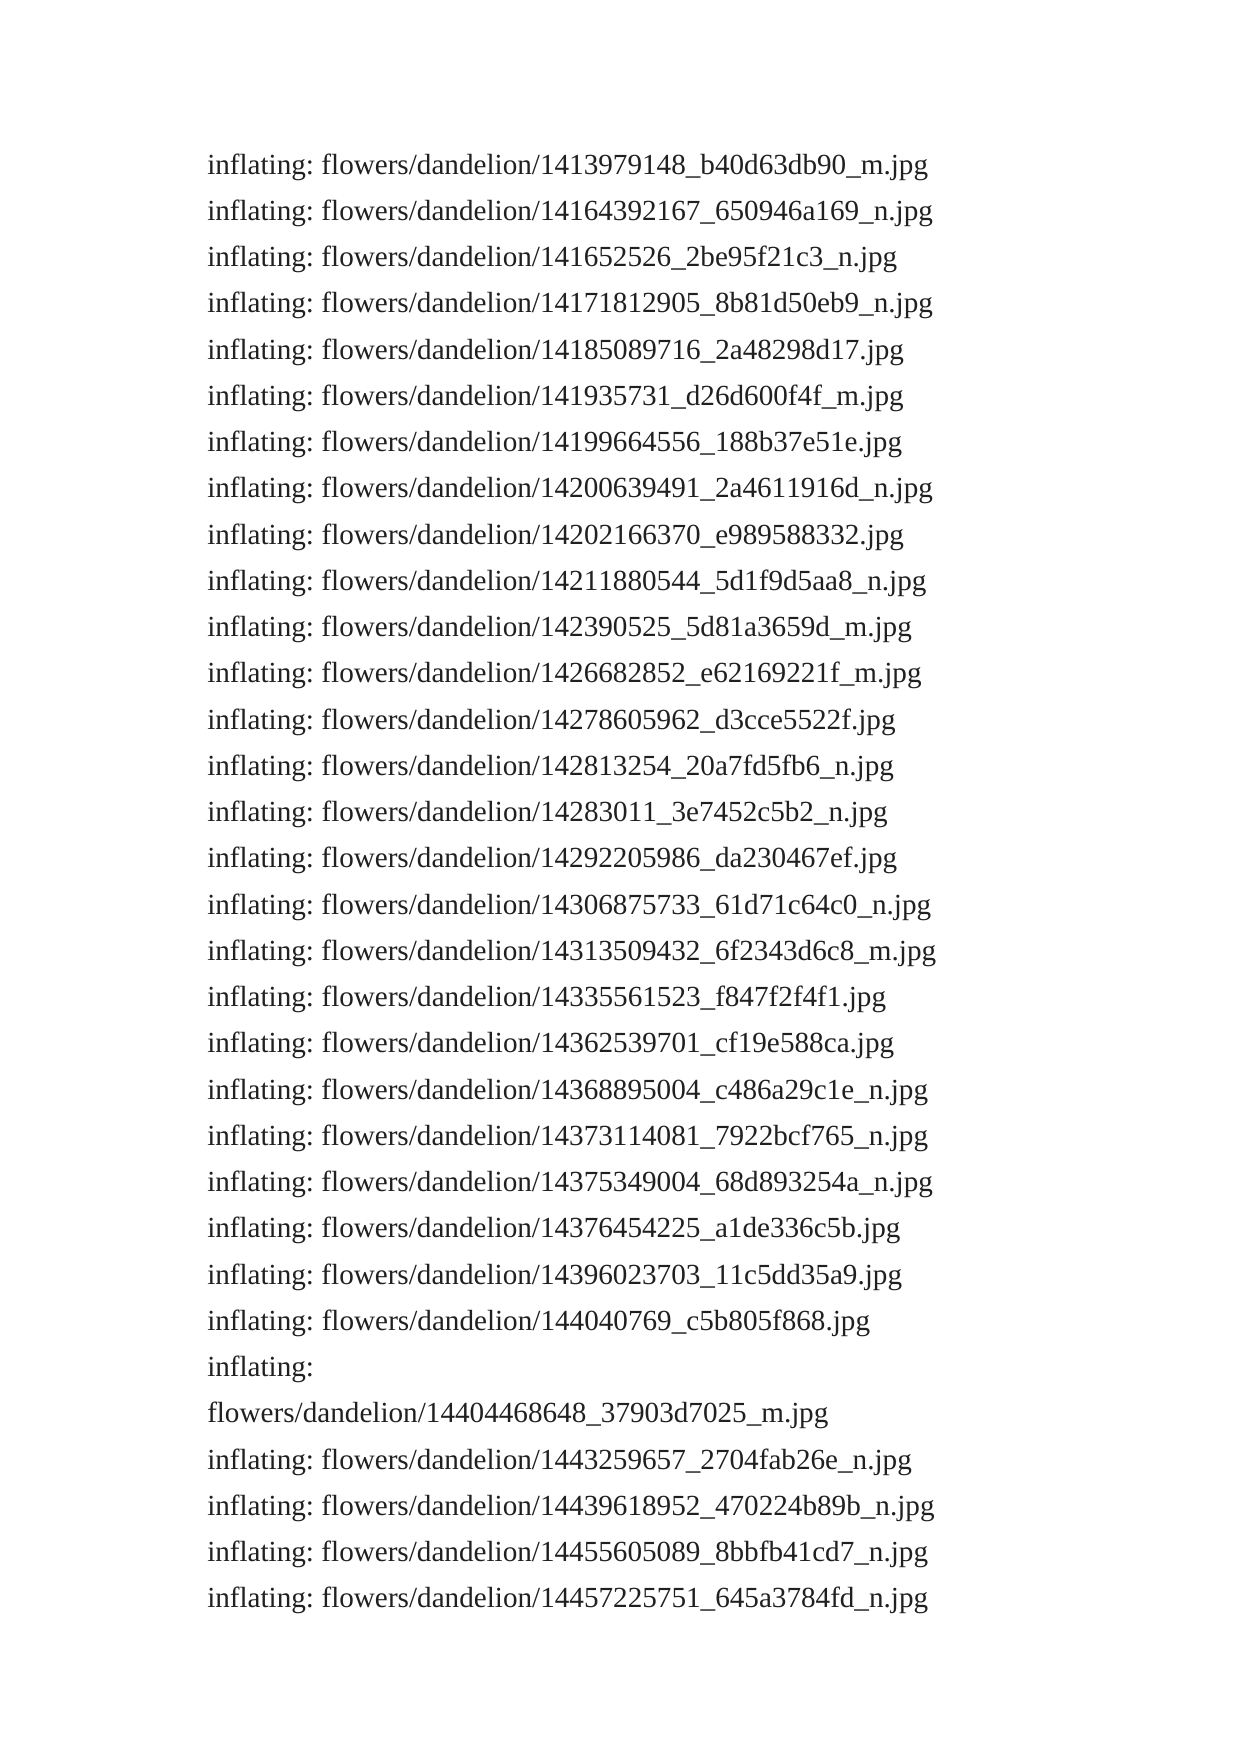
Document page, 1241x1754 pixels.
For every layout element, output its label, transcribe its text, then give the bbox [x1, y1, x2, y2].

text inflating: flowers/dandelion/1413979148_b40d63db90_m.jpg inflating: flowers/dandelion/14164392167_650946a169_n.jpg inflating: flowers/dandelion/141652526_2be95f21c3_n.jpg inflating: flowers/dandelion/14171812905_8b81d50eb9_n.jpg inflating: flowers/dandelion/14185089716_2a48298d17.jpg inflating: flowers/dandelion/141935731_d26d600f4f_m.jpg inflating: flowers/dandelion/14199664556_188b37e51e.jpg inflating: flowers/dandelion/14200639491_2a4611916d_n.jpg inflating: flowers/dandelion/14202166370_e989588332.jpg inflating: flowers/dandelion/14211880544_5d1f9d5aa8_n.jpg inflating: flowers/dandelion/142390525_5d81a3659d_m.jpg inflating: flowers/dandelion/1426682852_e62169221f_m.jpg inflating: flowers/dandelion/14278605962_d3cce5522f.jpg inflating: flowers/dandelion/142813254_20a7fd5fb6_n.jpg inflating: flowers/dandelion/14283011_3e7452c5b2_n.jpg inflating: flowers/dandelion/14292205986_da230467ef.jpg inflating: flowers/dandelion/14306875733_61d71c64c0_n.jpg inflating: flowers/dandelion/14313509432_6f2343d6c8_m.jpg inflating: flowers/dandelion/14335561523_f847f2f4f1.jpg inflating: flowers/dandelion/14362539701_cf19e588ca.jpg inflating: flowers/dandelion/14368895004_c486a29c1e_n.jpg inflating: flowers/dandelion/14373114081_7922bcf765_n.jpg inflating: flowers/dandelion/14375349004_68d893254a_n.jpg inflating: flowers/dandelion/14376454225_a1de336c5b.jpg inflating: flowers/dandelion/14396023703_11c5dd35a9.jpg inflating: flowers/dandelion/144040769_c5b805f868.jpg inflating: flowers/dandelion/14404468648_37903d7025_m.jpg inflating: flowers/dandelion/1443259657_2704fab26e_n.jpg inflating: flowers/dandelion/14439618952_470224b89b_n.jpg inflating: flowers/dandelion/14455605089_8bbfb41cd7_n.jpg inflating: flowers/dandelion/14457225751_645a3784fd_n.jpg [207, 147, 942, 1614]
